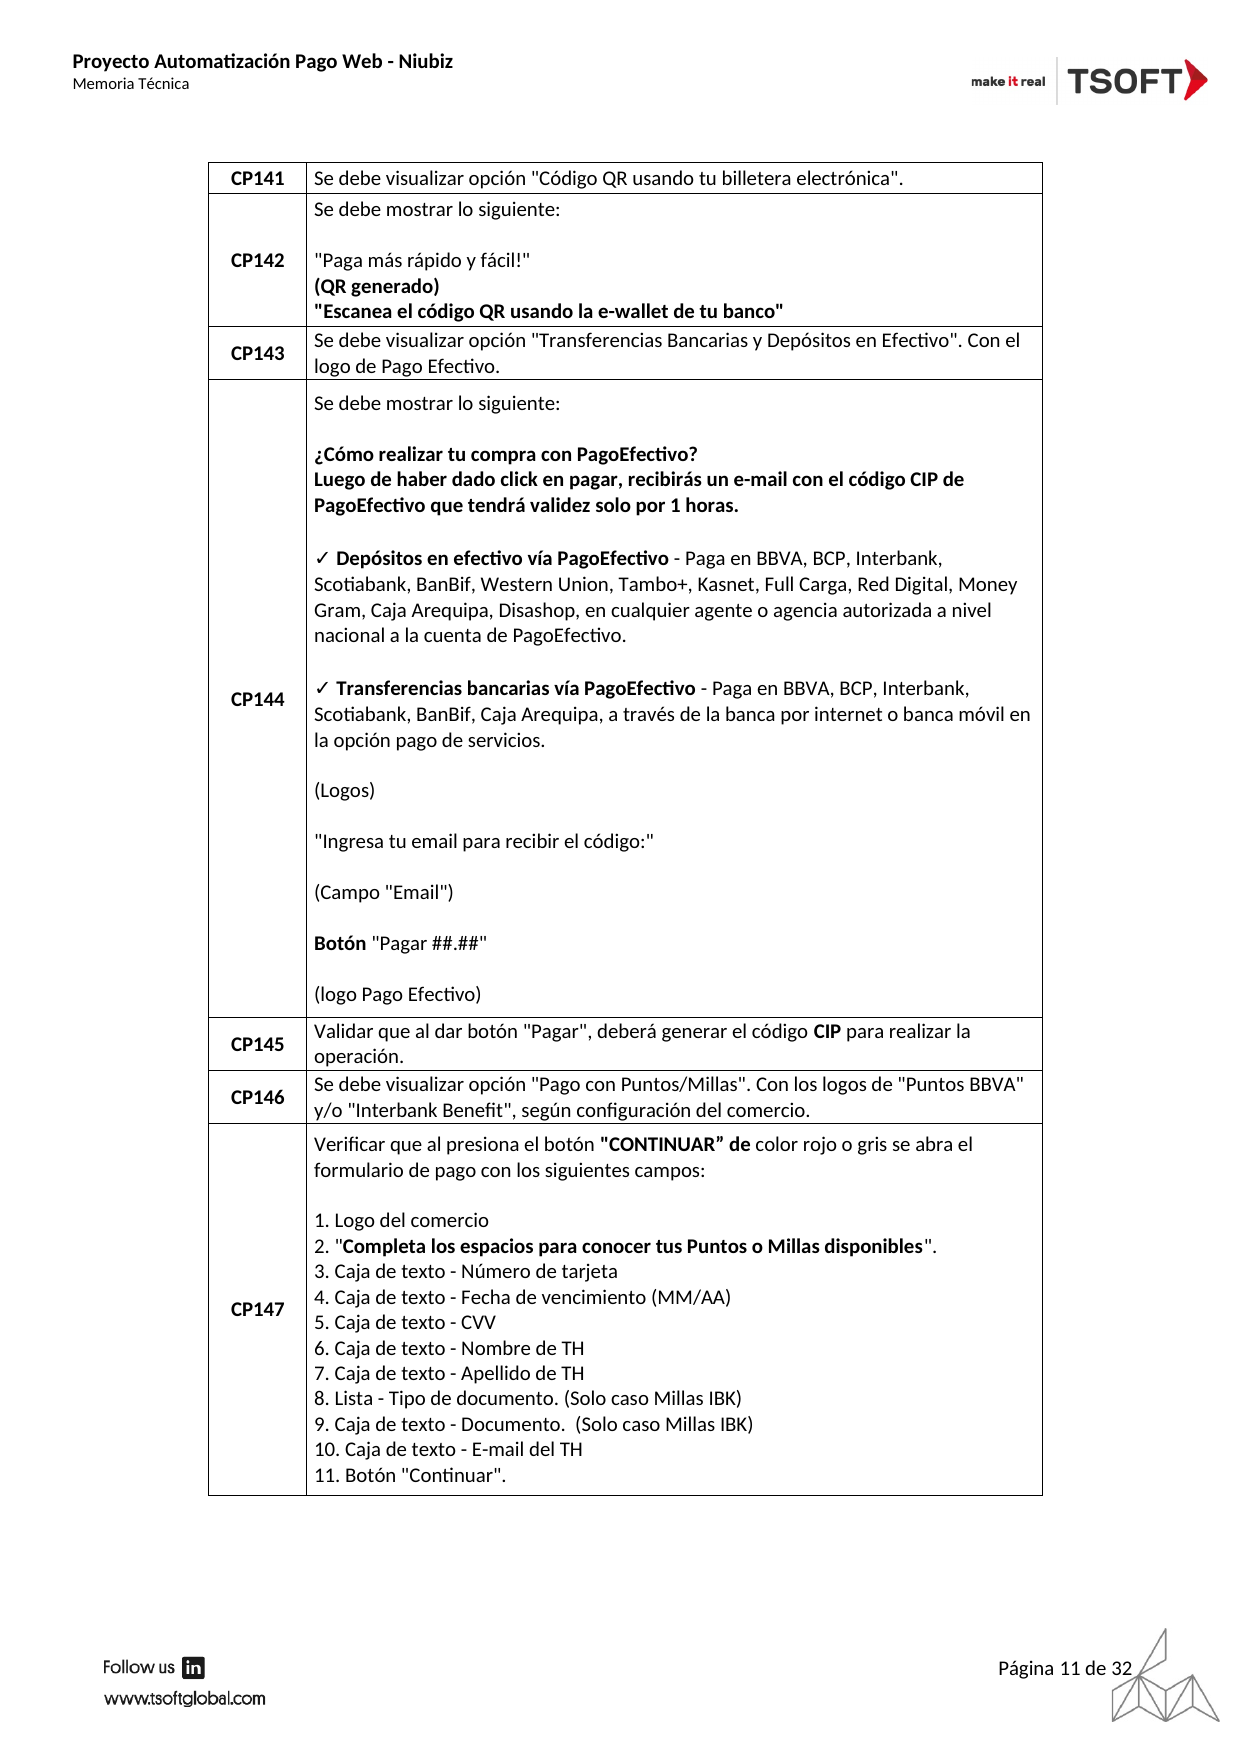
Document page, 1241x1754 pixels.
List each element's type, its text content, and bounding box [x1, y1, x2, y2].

table_cell Se debe visualizar opción "Transferencias Bancarias y Depósitos en Efectivo". Con el logo de Pago Efectivo. [307, 327, 1042, 379]
picture [971, 57, 1208, 105]
table_cell CP141 [209, 163, 306, 193]
table_cell CP146 [209, 1071, 306, 1123]
table_cell Se debe mostrar lo siguiente: ¿Cómo realizar tu compra con PagoEfectivo? Luego de haber dado click en pagar, recibirás un e-mail con el código CIP de PagoEfectivo que tendrá validez solo por 1 horas. ✓ Depósitos en efectivo vía PagoEfectivo - Paga en BBVA, BCP, Interbank, Scotiabank, BanBif, Western Union, Tambo+, Kasnet, Full Carga, Red Digital, Money Gram, Caja Arequipa, Disashop, en cualquier agente o agencia autorizada a nivel nacional a la cuenta de PagoEfectivo. ✓ Transferencias bancarias vía PagoEfectivo - Paga en BBVA, BCP, Interbank, Scotiabank, BanBif, Caja Arequipa, a través de la banca por internet o banca móvil en la opción pago de servicios. (Logos) "Ingresa tu email para recibir el código:" (Campo "Email") Botón "Pagar ##.##" (logo Pago Efectivo) [307, 380, 1042, 1017]
table_cell Se debe mostrar lo siguiente: "Paga más rápido y fácil!" (QR generado) "Escanea el código QR usando la e-wallet de tu banco" [307, 194, 1042, 326]
table_cell Se debe visualizar opción "Código QR usando tu billetera electrónica". [307, 163, 1042, 193]
table_cell CP143 [209, 327, 306, 379]
table_cell Verificar que al presiona el botón "CONTINUAR” de color rojo o gris se abra el formulario de pago con los siguientes campos: 1. Logo del comercio 2. "Completa los espacios para conocer tus Puntos o Millas disponibles". 3. Caja de texto - Número de tarjeta 4. Caja de texto - Fecha de vencimiento (MM/AA) 5. Caja de texto - CVV 6. Caja de texto - Nombre de TH 7. Caja de texto - Apellido de TH 8. Lista - Tipo de documento. (Solo caso Millas IBK) 9. Caja de texto - Documento. (Solo caso Millas IBK) 10. Caja de texto - E-mail del TH 11. Botón "Continuar". [307, 1124, 1042, 1495]
table_cell CP145 [209, 1018, 306, 1070]
picture [98, 1649, 270, 1714]
table_cell CP147 [209, 1124, 306, 1495]
table_cell Se debe visualizar opción "Pago con Puntos/Millas". Con los logos de "Puntos BBVA" y/o "Interbank Benefit", según configuración del comercio. [307, 1071, 1042, 1123]
table_cell Validar que al dar botón "Pagar", deberá generar el código CIP para realizar la operación. [307, 1018, 1042, 1070]
table_cell CP144 [209, 380, 306, 1017]
picture [1111, 1628, 1220, 1722]
table_cell CP142 [209, 194, 306, 326]
